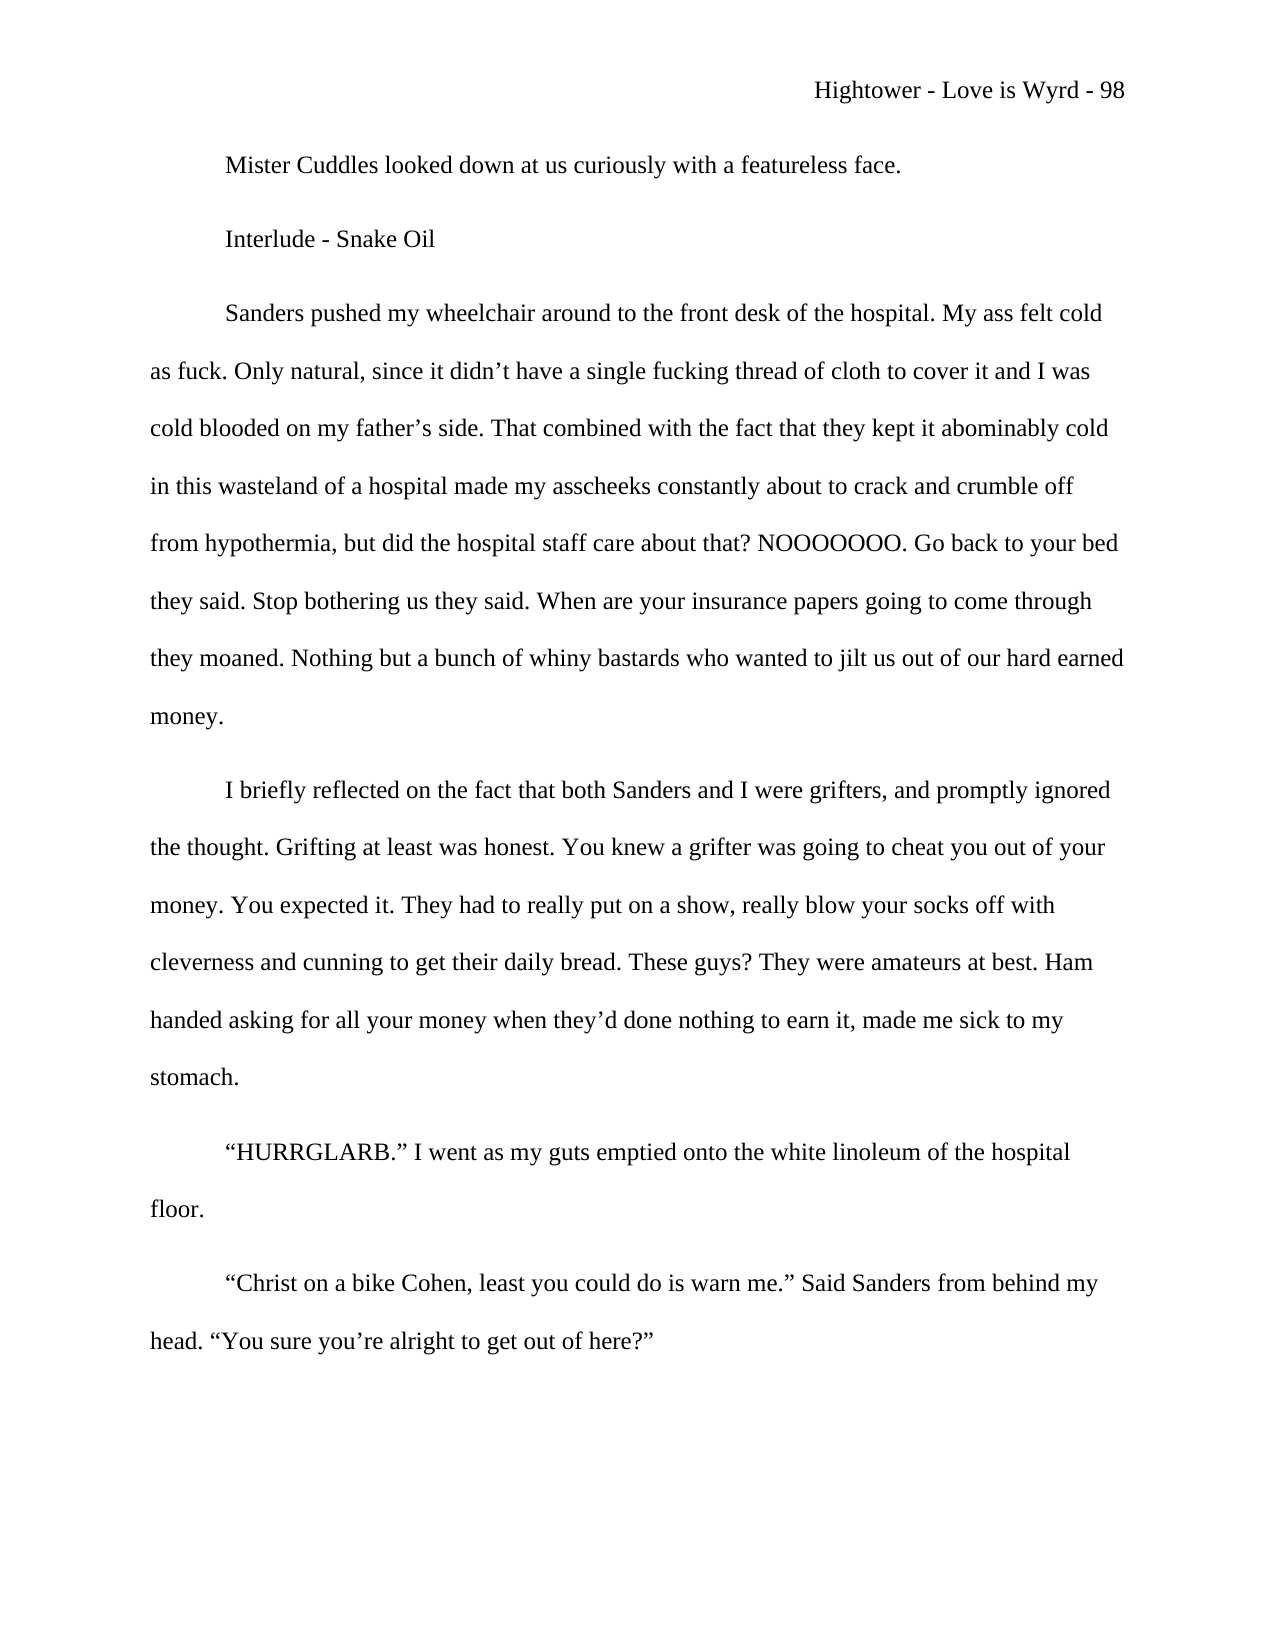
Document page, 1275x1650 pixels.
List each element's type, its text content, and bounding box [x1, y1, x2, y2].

text Sanders pushed my wheelchair around to the front desk of the hospital. My ass felt cold as fuck. Only natural, since it didn’t have a single fucking thread of cloth to cover it and I was cold blooded on my father’s side. That combined with the fact that they kept it abominably cold in this wasteland of a hospital made my asscheeks constantly about to crack and crumble off from hypothermia, but did the hospital staff care about that? NOOOOOOO. Go back to your bed they said. Stop bothering us they said. When are your insurance papers going to come through they moaned. Nothing but a bunch of whiny bastards who wanted to jilt us out of our hard earned money. [150, 298, 1125, 729]
text Mister Cuddles looked down at us curiously with a featureless face. [150, 150, 1125, 179]
text “HURRGLARB.” I went as my guts emptied onto the white linoleum of the hospital floor. [150, 1137, 1125, 1223]
text “Christ on a bike Cohen, least you could do is warn me.” Said Sanders from behind my head. “You sure you’re alright to get out of here?” [150, 1268, 1125, 1354]
text I briefly reflected on the fact that both Sanders and I were grifters, and promptly ignored the thought. Grifting at least was honest. You knew a grifter was going to cheat you out of your money. You expected it. They had to really put on a show, really blow your socks off with cleverness and cunning to get their daily bread. These guys? They were amateurs at best. Ham handed asking for all your money when they’d done nothing to earn it, made me sick to my stomach. [150, 775, 1125, 1091]
text Interlude - Snake Oil [150, 224, 1125, 253]
